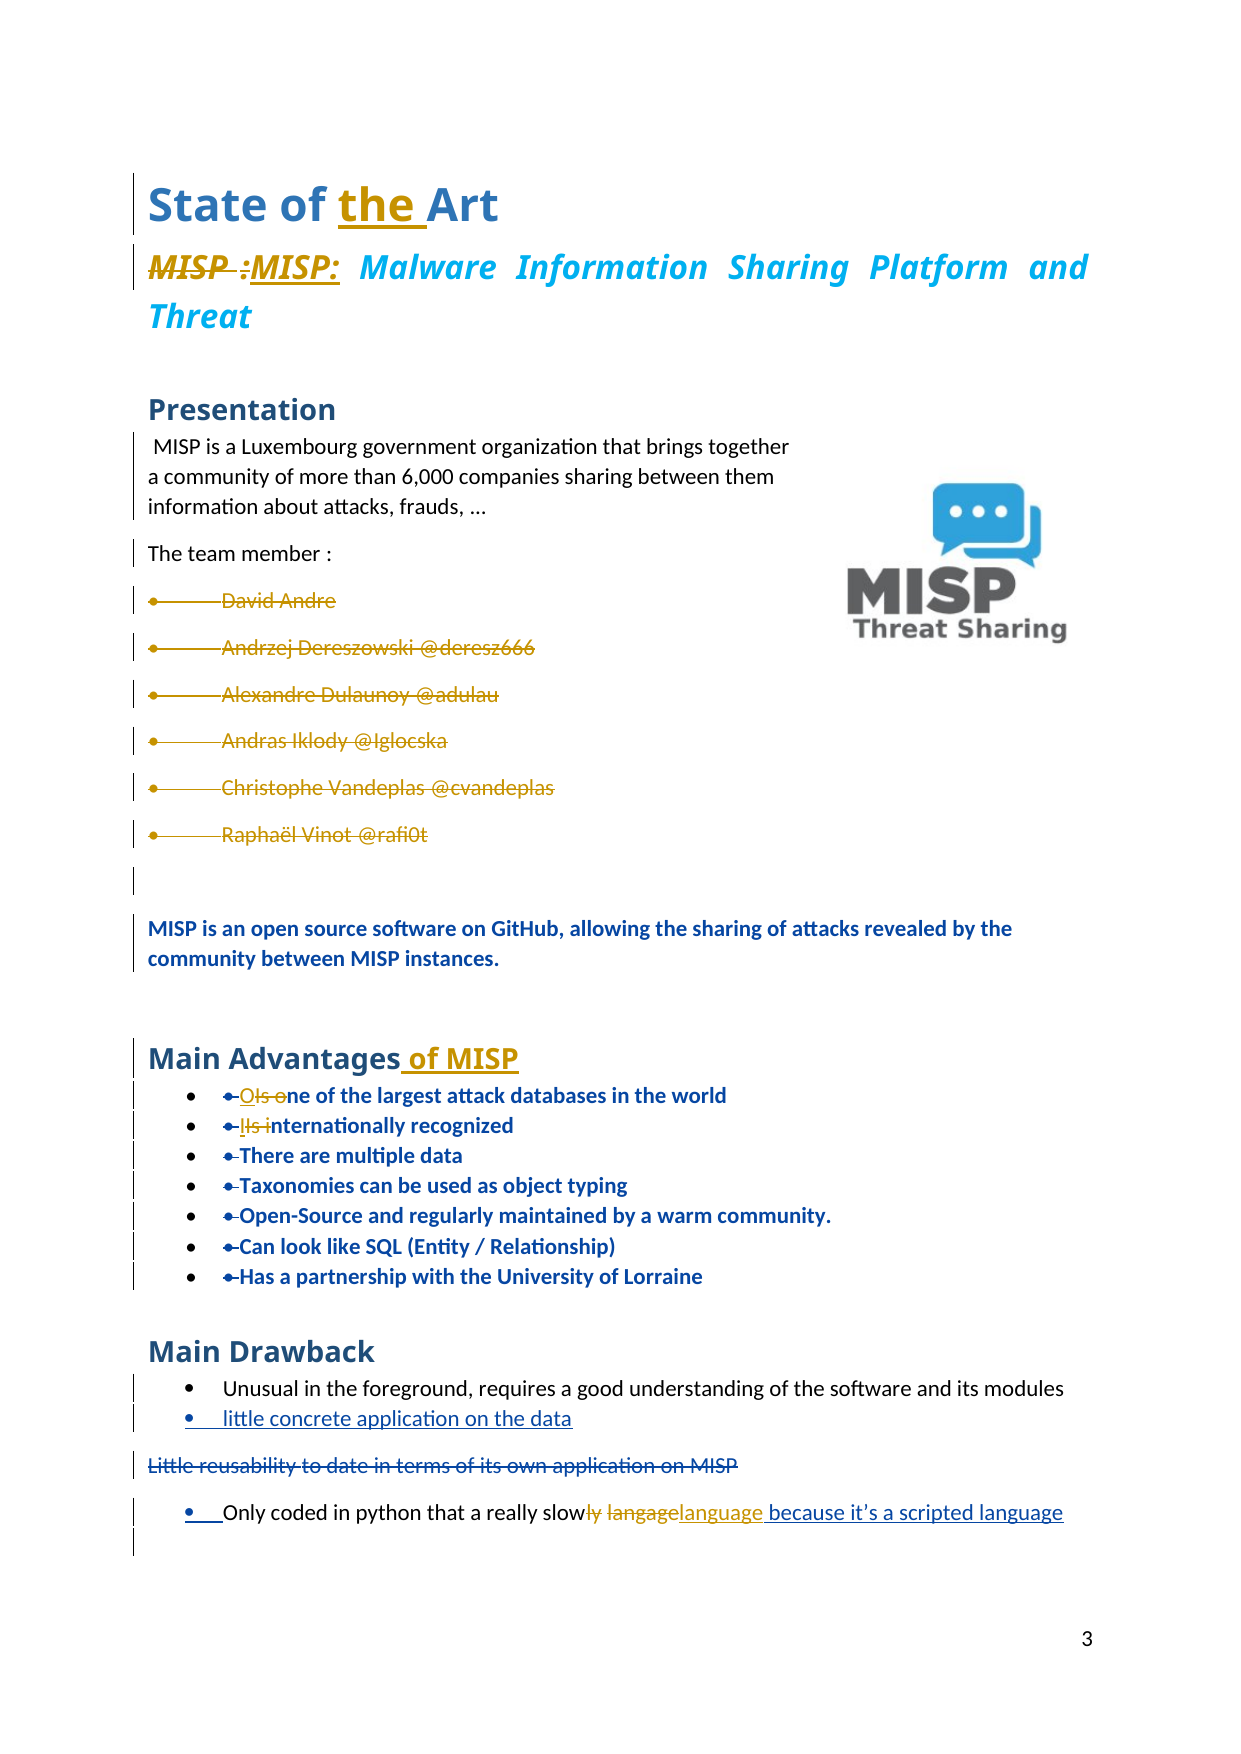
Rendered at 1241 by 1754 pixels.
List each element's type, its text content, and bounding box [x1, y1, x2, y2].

list Open-Source and regularly maintained by a warm community. [185, 1202, 1092, 1230]
subtitle Main Drawback [148, 1331, 1092, 1371]
text MISP is a Luxembourg government organization that brings together a community of more than 6,000 companies sharing between them information about attacks, frauds, ... [148, 432, 1092, 520]
subtitle State of Art [148, 173, 1092, 235]
picture [820, 433, 1089, 702]
list Has a partnership with the University of Lorraine [185, 1262, 1092, 1290]
subtitle Main Advantages [148, 1038, 1092, 1078]
list Can look like SQL (Entity / Relationship) [185, 1232, 1092, 1260]
list Unusual in the foreground, requires a good understanding of the software and its modules [185, 1374, 1092, 1402]
list Only coded in python that a really slow [185, 1498, 1092, 1526]
text MISP is an open source software on GitHub, allowing the sharing of attacks revealed by the community between MISP instances. [148, 914, 1092, 972]
list ne of the largest attack databases in the world [185, 1081, 1092, 1109]
list nternationally recognized [185, 1111, 1092, 1139]
list There are multiple data [185, 1141, 1092, 1169]
list Taxonomies can be used as object typing [185, 1171, 1092, 1199]
subtitle Malware Information Sharing Platform and Threat [148, 244, 1092, 338]
subtitle Presentation [148, 389, 1092, 429]
